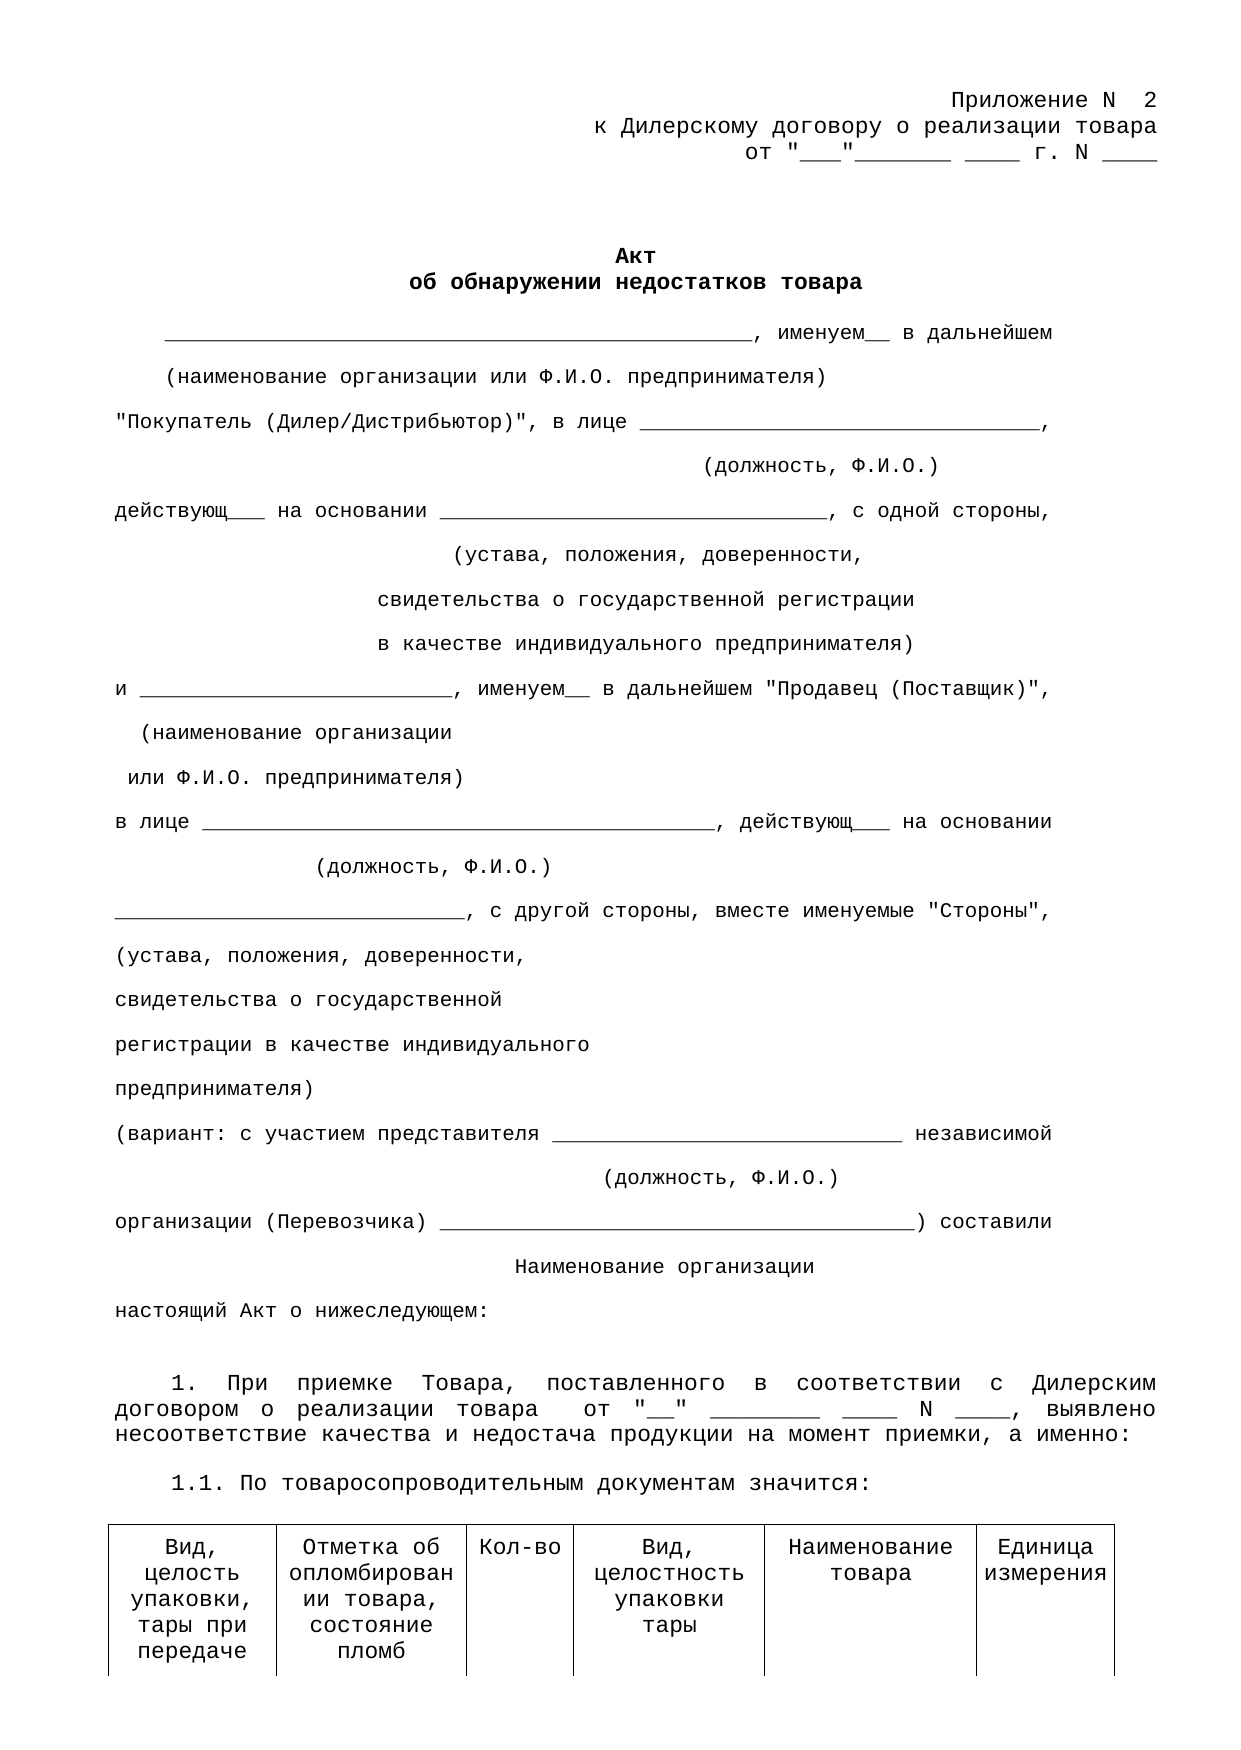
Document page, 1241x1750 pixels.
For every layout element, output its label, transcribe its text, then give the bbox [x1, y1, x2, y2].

text (вариант: с участием представителя ____________________________ независимой [114, 1123, 1157, 1146]
text Акт [114, 244, 1157, 270]
text "Покупатель (Дилер/Дистрибьютор)", в лице ________________________________, [114, 411, 1157, 434]
text об обнаружении недостатков товара [114, 270, 1157, 296]
text организации (Перевозчика) ______________________________________) составили [114, 1212, 1157, 1235]
text в лице _________________________________________, действующ___ на основании [114, 811, 1157, 835]
text и _________________________, именуем__ в дальнейшем "Продавец (Поставщик)", [114, 678, 1157, 701]
text свидетельства о государственной [114, 989, 1157, 1013]
table_header Отметка об опломбировании товара, состояние пломб [277, 1525, 466, 1676]
table_header Вид, целость упаковки, тары при передаче [109, 1525, 276, 1676]
text (должность, Ф.И.О.) [114, 455, 1157, 479]
text (устава, положения, доверенности, [114, 544, 1157, 568]
text от "___"_______ ____ г. N ____ [114, 140, 1157, 166]
text свидетельства о государственной регистрации [114, 589, 1157, 612]
text действующ___ на основании _______________________________, с одной стороны, [114, 500, 1157, 523]
text или Ф.И.О. предпринимателя) [114, 767, 1157, 790]
text ____________________________, с другой стороны, вместе именуемые "Стороны", [114, 900, 1157, 924]
text 1. При приемке Товара, поставленного в соответствии с Дилерским договором о реализации товара от "__" ________ ____ N ____, выявлено несоответствие качества и недостача продукции на момент приемки, а именно: [114, 1371, 1157, 1449]
text (должность, Ф.И.О.) [114, 856, 1157, 879]
text (должность, Ф.И.О.) [114, 1167, 1157, 1191]
text (устава, положения, доверенности, [114, 945, 1157, 968]
text Приложение N 2 [114, 88, 1157, 114]
text 1.1. По товаросопроводительным документам значится: [114, 1472, 1157, 1498]
text (наименование организации или Ф.И.О. предпринимателя) [114, 366, 1157, 390]
text к Дилерскому договору о реализации товара [114, 114, 1157, 140]
table_header Кол-во [467, 1525, 573, 1676]
text Наименование организации [114, 1256, 1157, 1280]
text предпринимателя) [114, 1078, 1157, 1102]
text в качестве индивидуального предпринимателя) [114, 633, 1157, 657]
table_header Вид, целостность упаковки тары [574, 1525, 764, 1676]
text _______________________________________________, именуем__ в дальнейшем [114, 322, 1157, 346]
text регистрации в качестве индивидуального [114, 1034, 1157, 1057]
text настоящий Акт о нижеследующем: [114, 1301, 1157, 1324]
table_header Единица измерения [977, 1525, 1114, 1676]
table_header Наименование товара [765, 1525, 976, 1676]
text (наименование организации [114, 722, 1157, 746]
